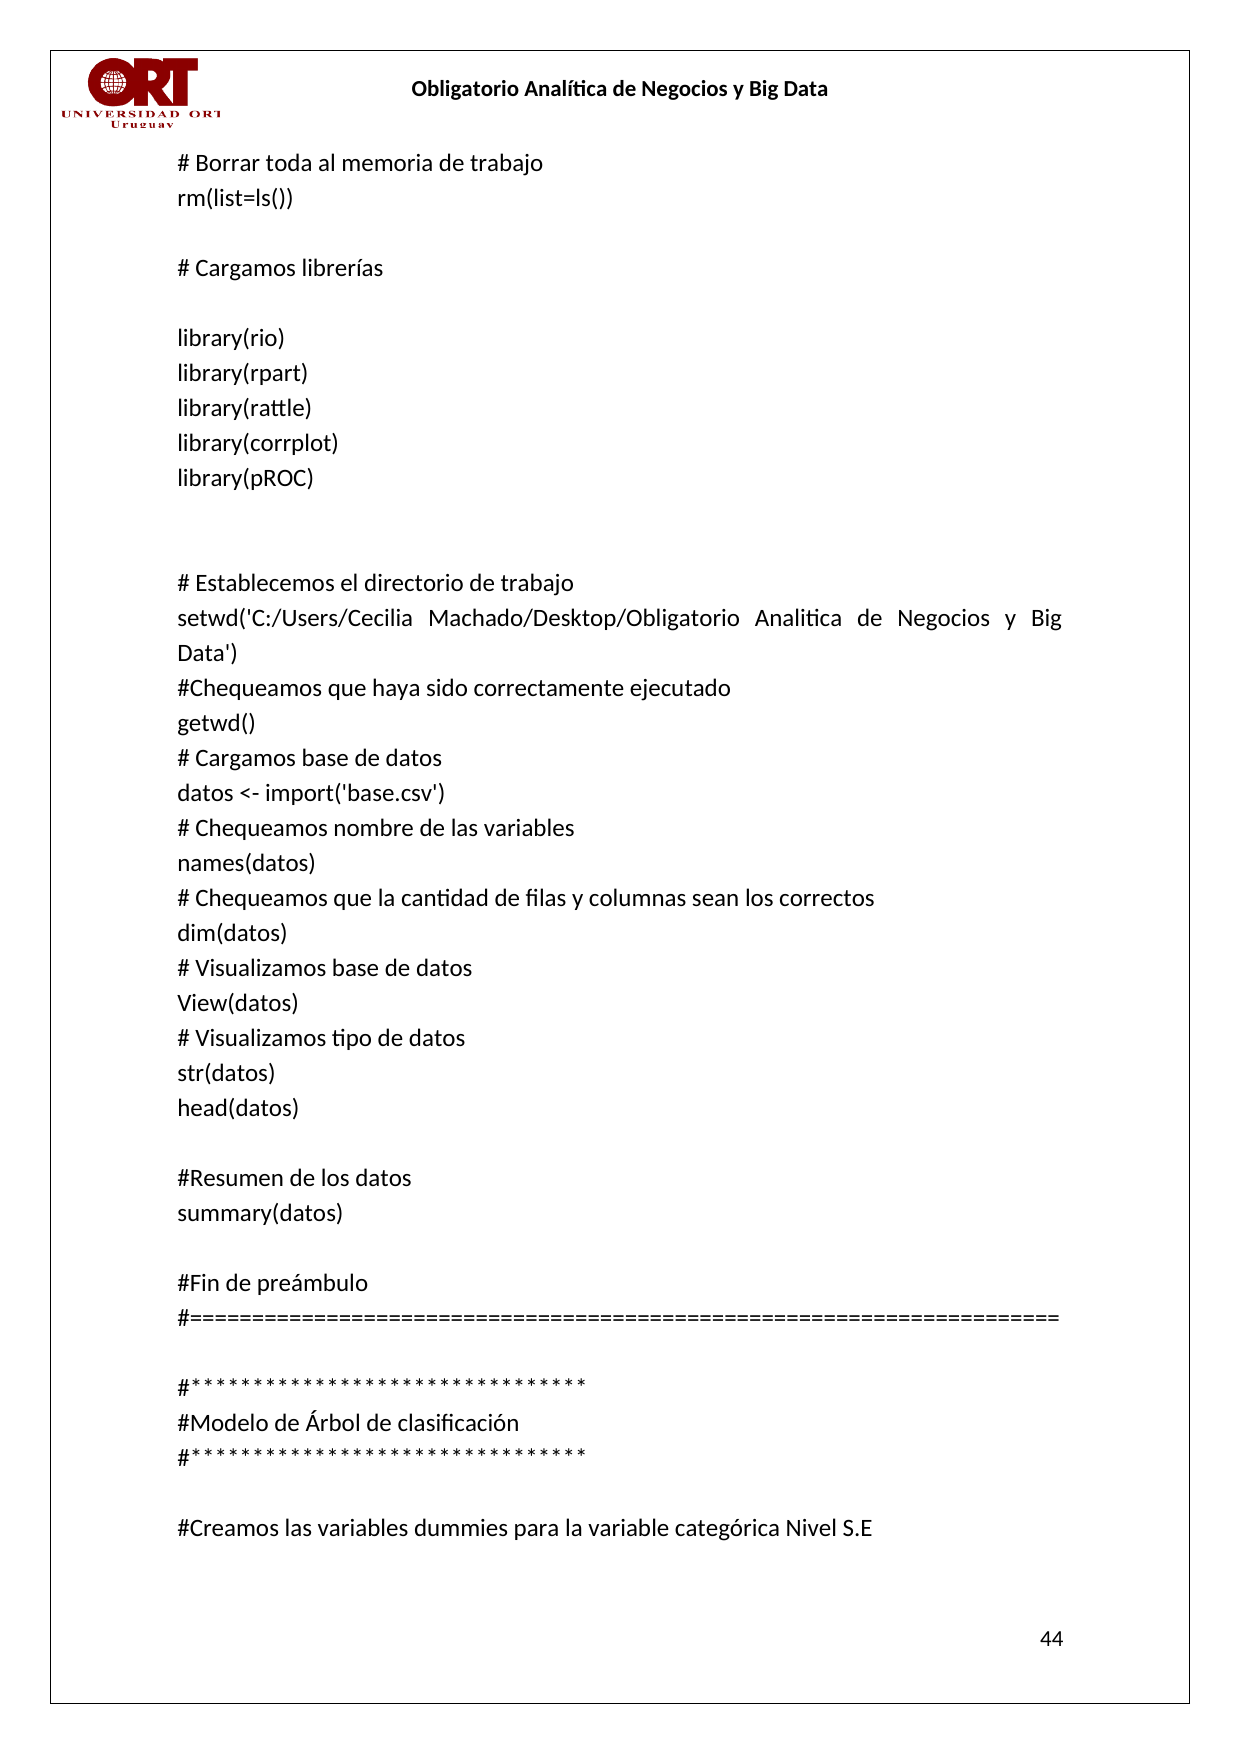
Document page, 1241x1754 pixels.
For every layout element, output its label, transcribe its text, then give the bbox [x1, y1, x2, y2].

text # Borrar toda al memoria de trabajo [177, 148, 1063, 178]
text names(datos) [177, 848, 1063, 878]
text setwd('C:/Users/Cecilia Machado/Desktop/Obligatorio Analitica de Negocios y Big Data') [177, 603, 1063, 668]
text getwd() [177, 708, 1063, 738]
picture [60, 56, 221, 128]
text View(datos) [177, 988, 1063, 1018]
text library(rpart) [177, 358, 1063, 388]
text #Creamos las variables dummies para la variable categórica Nivel S.E [177, 1513, 1063, 1543]
text #******************************** [177, 1443, 1063, 1473]
text #Modelo de Árbol de clasificación [177, 1408, 1063, 1438]
text # Establecemos el directorio de trabajo [177, 568, 1063, 598]
text datos <- import('base.csv') [177, 778, 1063, 808]
text #Chequeamos que haya sido correctamente ejecutado [177, 673, 1063, 703]
text library(corrplot) [177, 428, 1063, 458]
text #====================================================================== [177, 1303, 1063, 1333]
text dim(datos) [177, 918, 1063, 948]
text #******************************** [177, 1373, 1063, 1403]
text # Chequeamos nombre de las variables [177, 813, 1063, 843]
text str(datos) [177, 1058, 1063, 1088]
text # Cargamos librerías [177, 253, 1063, 283]
text library(rio) [177, 323, 1063, 353]
text library(rattle) [177, 393, 1063, 423]
text rm(list=ls()) [177, 183, 1063, 213]
text # Cargamos base de datos [177, 743, 1063, 773]
text #Fin de preámbulo [177, 1268, 1063, 1298]
text summary(datos) [177, 1198, 1063, 1228]
text head(datos) [177, 1093, 1063, 1123]
text # Visualizamos base de datos [177, 953, 1063, 983]
text library(pROC) [177, 463, 1063, 493]
text # Visualizamos tipo de datos [177, 1023, 1063, 1053]
text # Chequeamos que la cantidad de filas y columnas sean los correctos [177, 883, 1063, 913]
text #Resumen de los datos [177, 1163, 1063, 1193]
